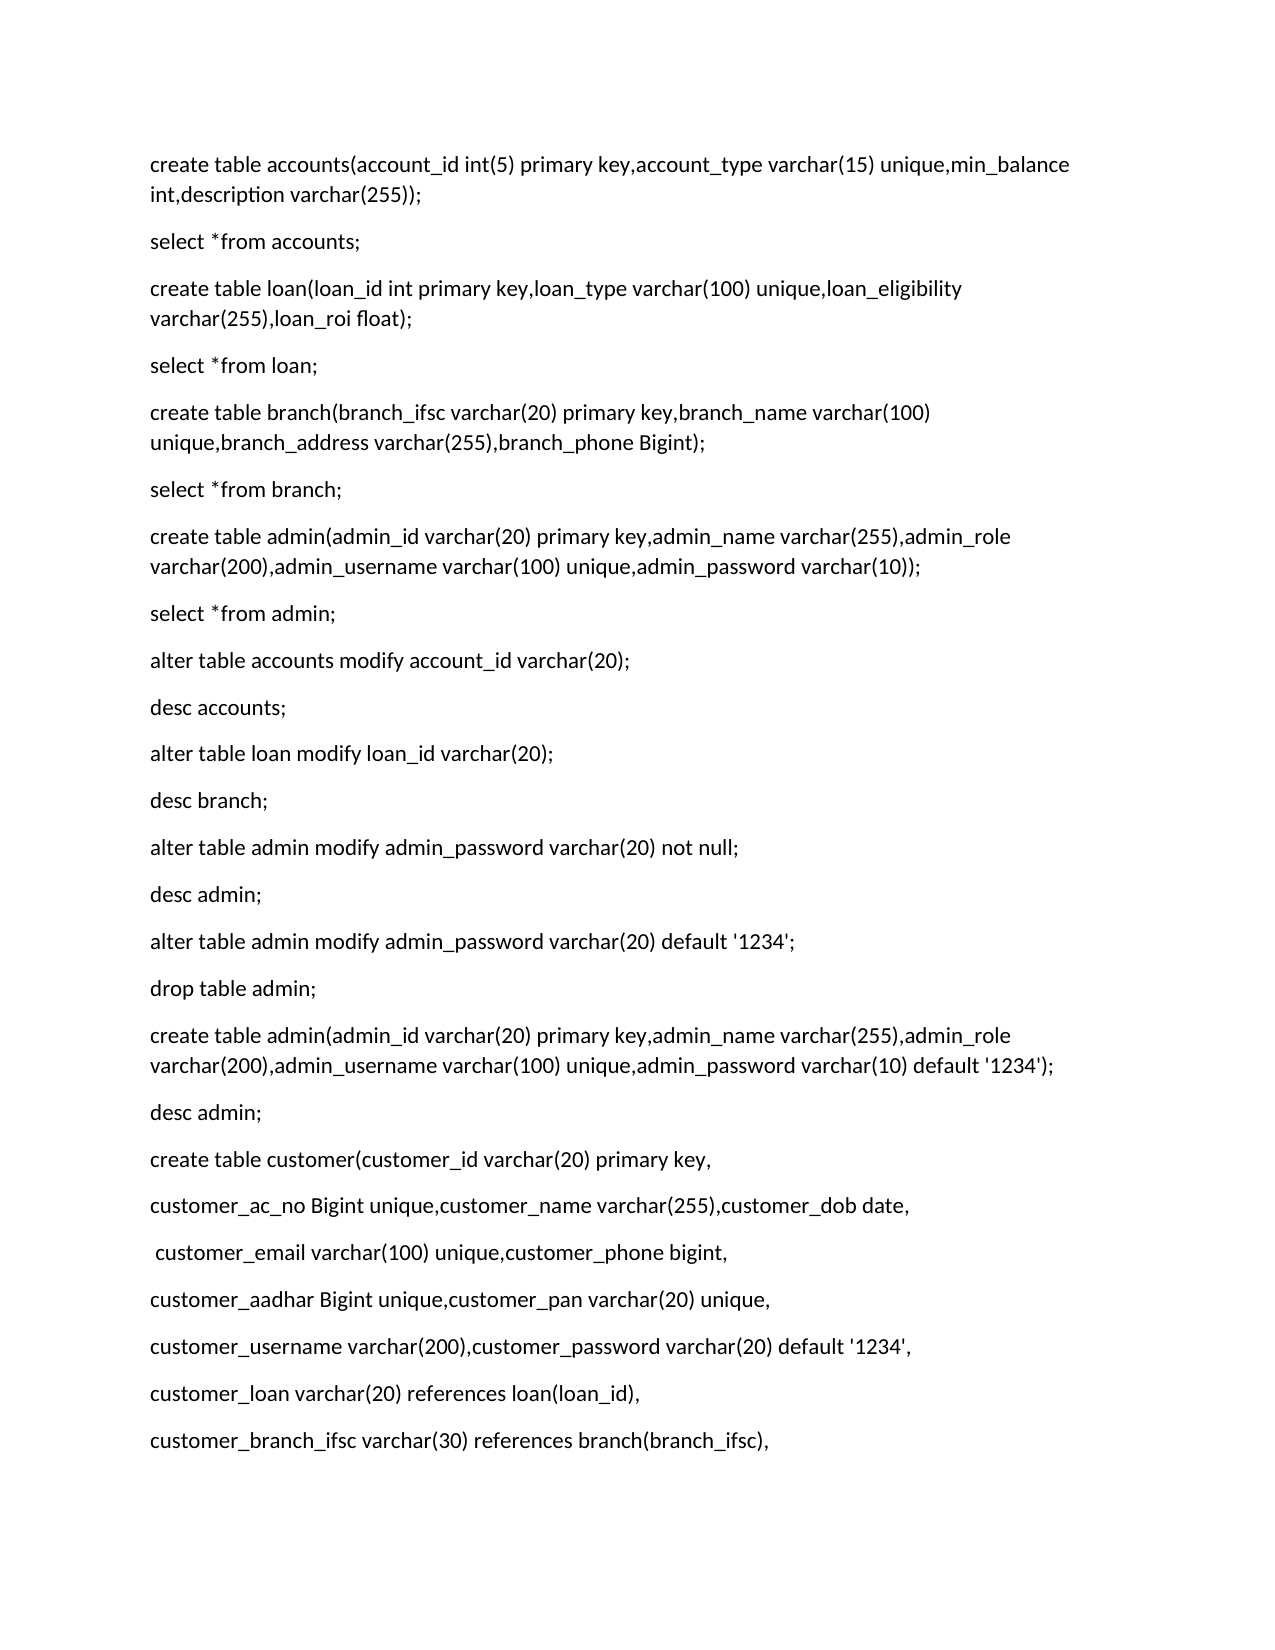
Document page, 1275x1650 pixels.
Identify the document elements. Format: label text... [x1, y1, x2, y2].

text alter table admin modify admin_password varchar(20) not null; [150, 833, 1125, 861]
text customer_username varchar(200),customer_password varchar(20) default '1234', [150, 1332, 1125, 1360]
text desc accounts; [150, 693, 1125, 721]
text desc admin; [150, 1098, 1125, 1126]
text customer_ac_no Bigint unique,customer_name varchar(255),customer_dob date, [150, 1192, 1125, 1220]
text desc branch; [150, 786, 1125, 814]
text customer_email varchar(100) unique,customer_phone bigint, [150, 1238, 1125, 1267]
text create table admin(admin_id varchar(20) primary key,admin_name varchar(255),admin_role varchar(200),admin_username varchar(100) unique,admin_password varchar(10)); [150, 522, 1125, 580]
text customer_branch_ifsc varchar(30) references branch(branch_ifsc), [150, 1426, 1125, 1454]
text select *from branch; [150, 475, 1125, 503]
text customer_aadhar Bigint unique,customer_pan varchar(20) unique, [150, 1285, 1125, 1313]
text desc admin; [150, 880, 1125, 908]
text create table accounts(account_id int(5) primary key,account_type varchar(15) unique,min_balance int,description varchar(255)); [150, 150, 1125, 208]
text create table admin(admin_id varchar(20) primary key,admin_name varchar(255),admin_role varchar(200),admin_username varchar(100) unique,admin_password varchar(10) default '1234'); [150, 1021, 1125, 1079]
text alter table accounts modify account_id varchar(20); [150, 646, 1125, 674]
text create table branch(branch_ifsc varchar(20) primary key,branch_name varchar(100) unique,branch_address varchar(255),branch_phone Bigint); [150, 398, 1125, 456]
text select *from loan; [150, 351, 1125, 379]
text create table loan(loan_id int primary key,loan_type varchar(100) unique,loan_eligibility varchar(255),loan_roi float); [150, 274, 1125, 332]
text drop table admin; [150, 974, 1125, 1002]
text select *from admin; [150, 599, 1125, 627]
text select *from accounts; [150, 227, 1125, 255]
text alter table loan modify loan_id varchar(20); [150, 739, 1125, 768]
text customer_loan varchar(20) references loan(loan_id), [150, 1379, 1125, 1407]
text create table customer(customer_id varchar(20) primary key, [150, 1145, 1125, 1173]
text alter table admin modify admin_password varchar(20) default '1234'; [150, 927, 1125, 955]
